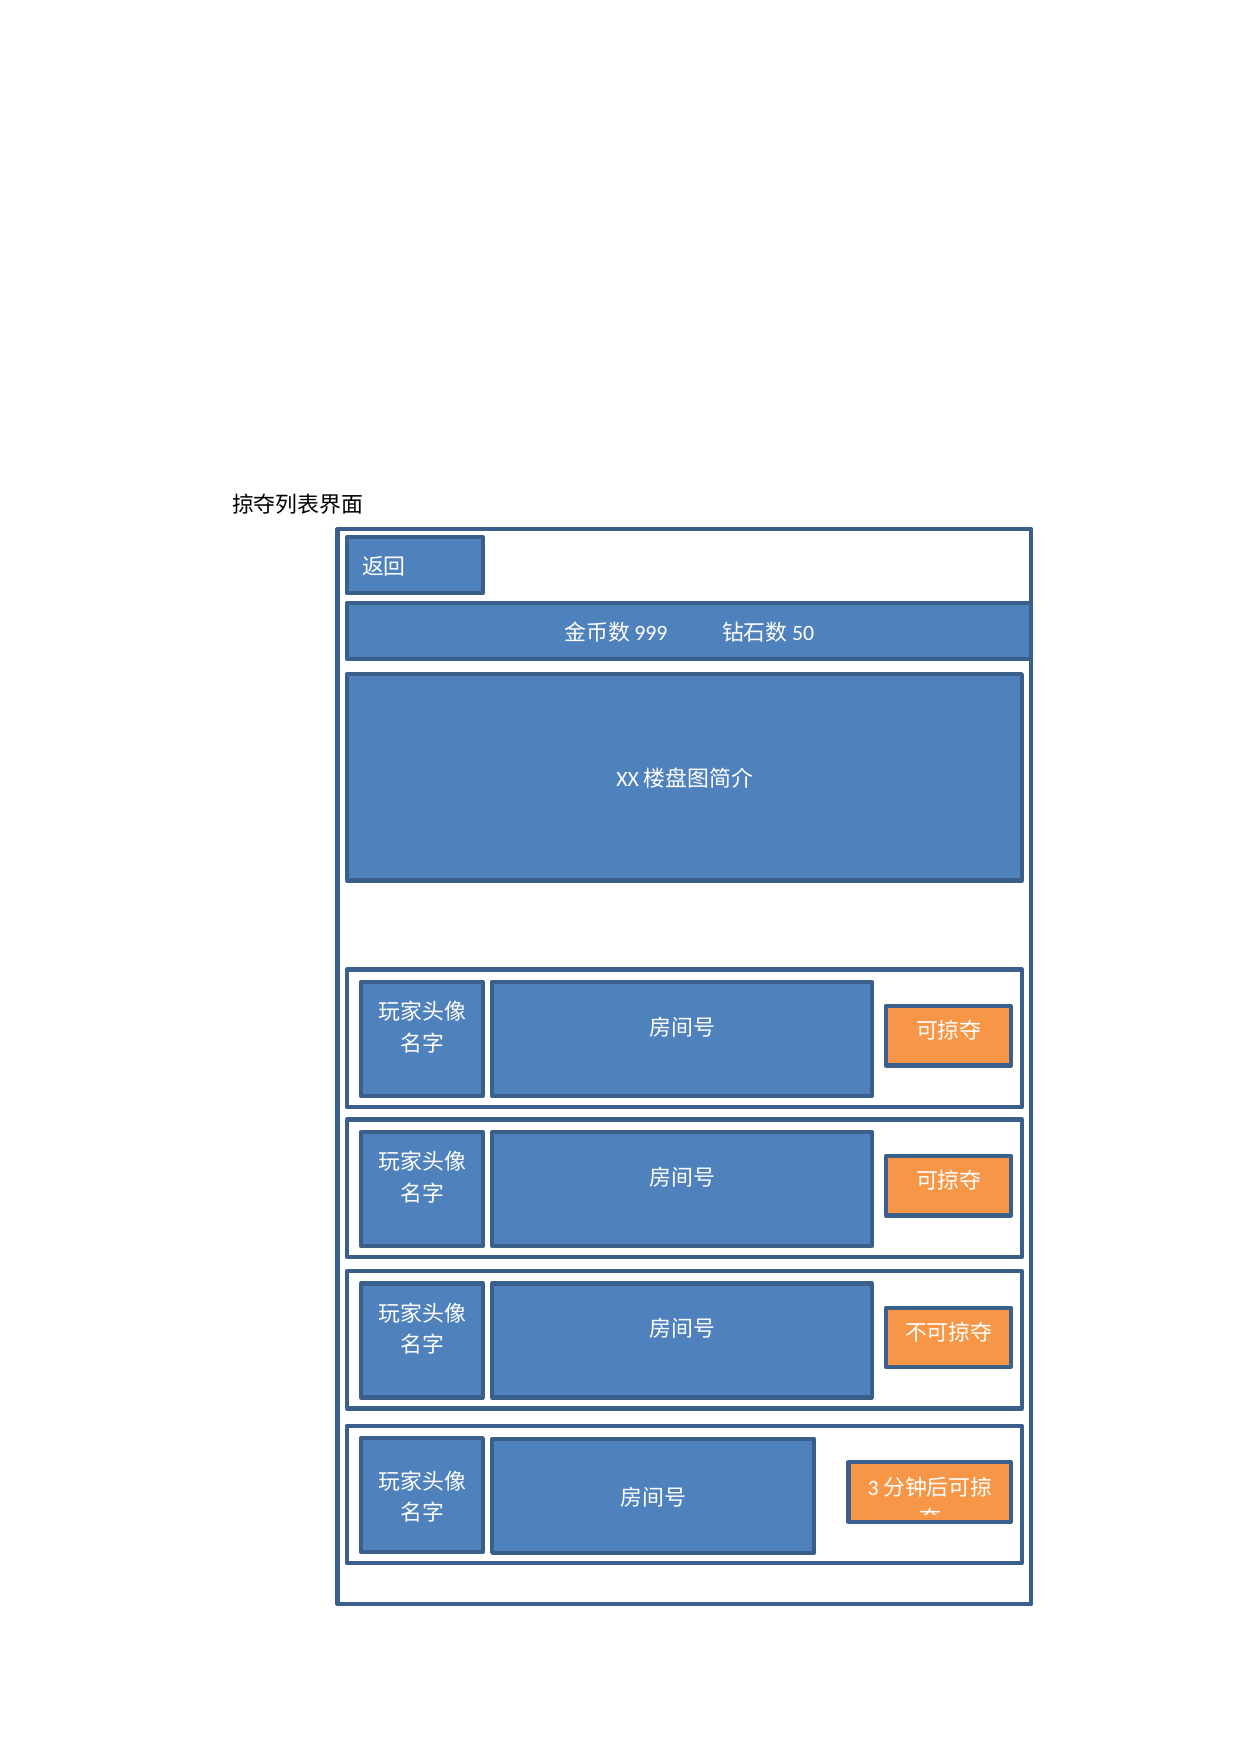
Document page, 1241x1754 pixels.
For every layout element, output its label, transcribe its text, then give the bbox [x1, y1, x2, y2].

text 掠夺列表界面 [232, 487, 1053, 519]
